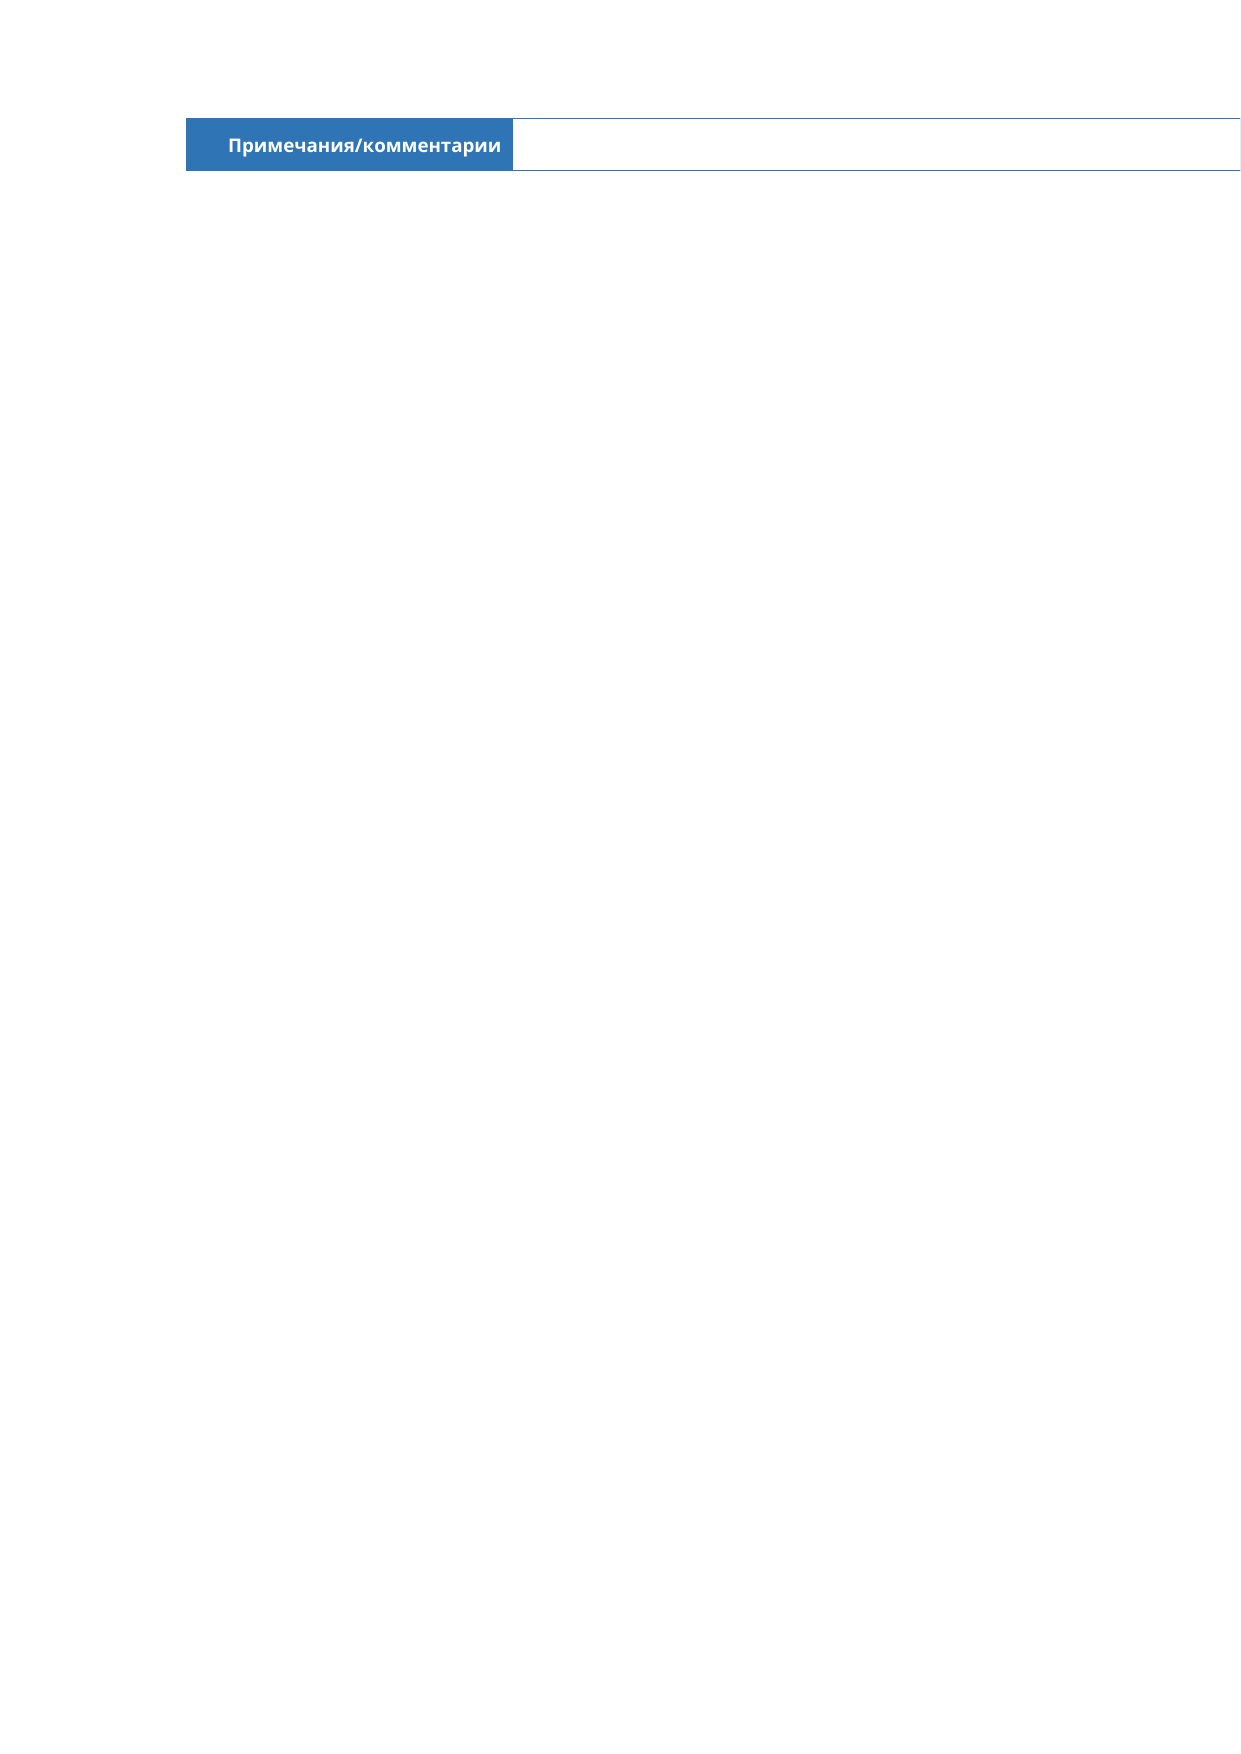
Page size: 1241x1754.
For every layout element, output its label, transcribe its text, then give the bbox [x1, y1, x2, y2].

table_cell [513, 119, 1240, 170]
table_cell Примечания/комментарии [187, 119, 512, 170]
